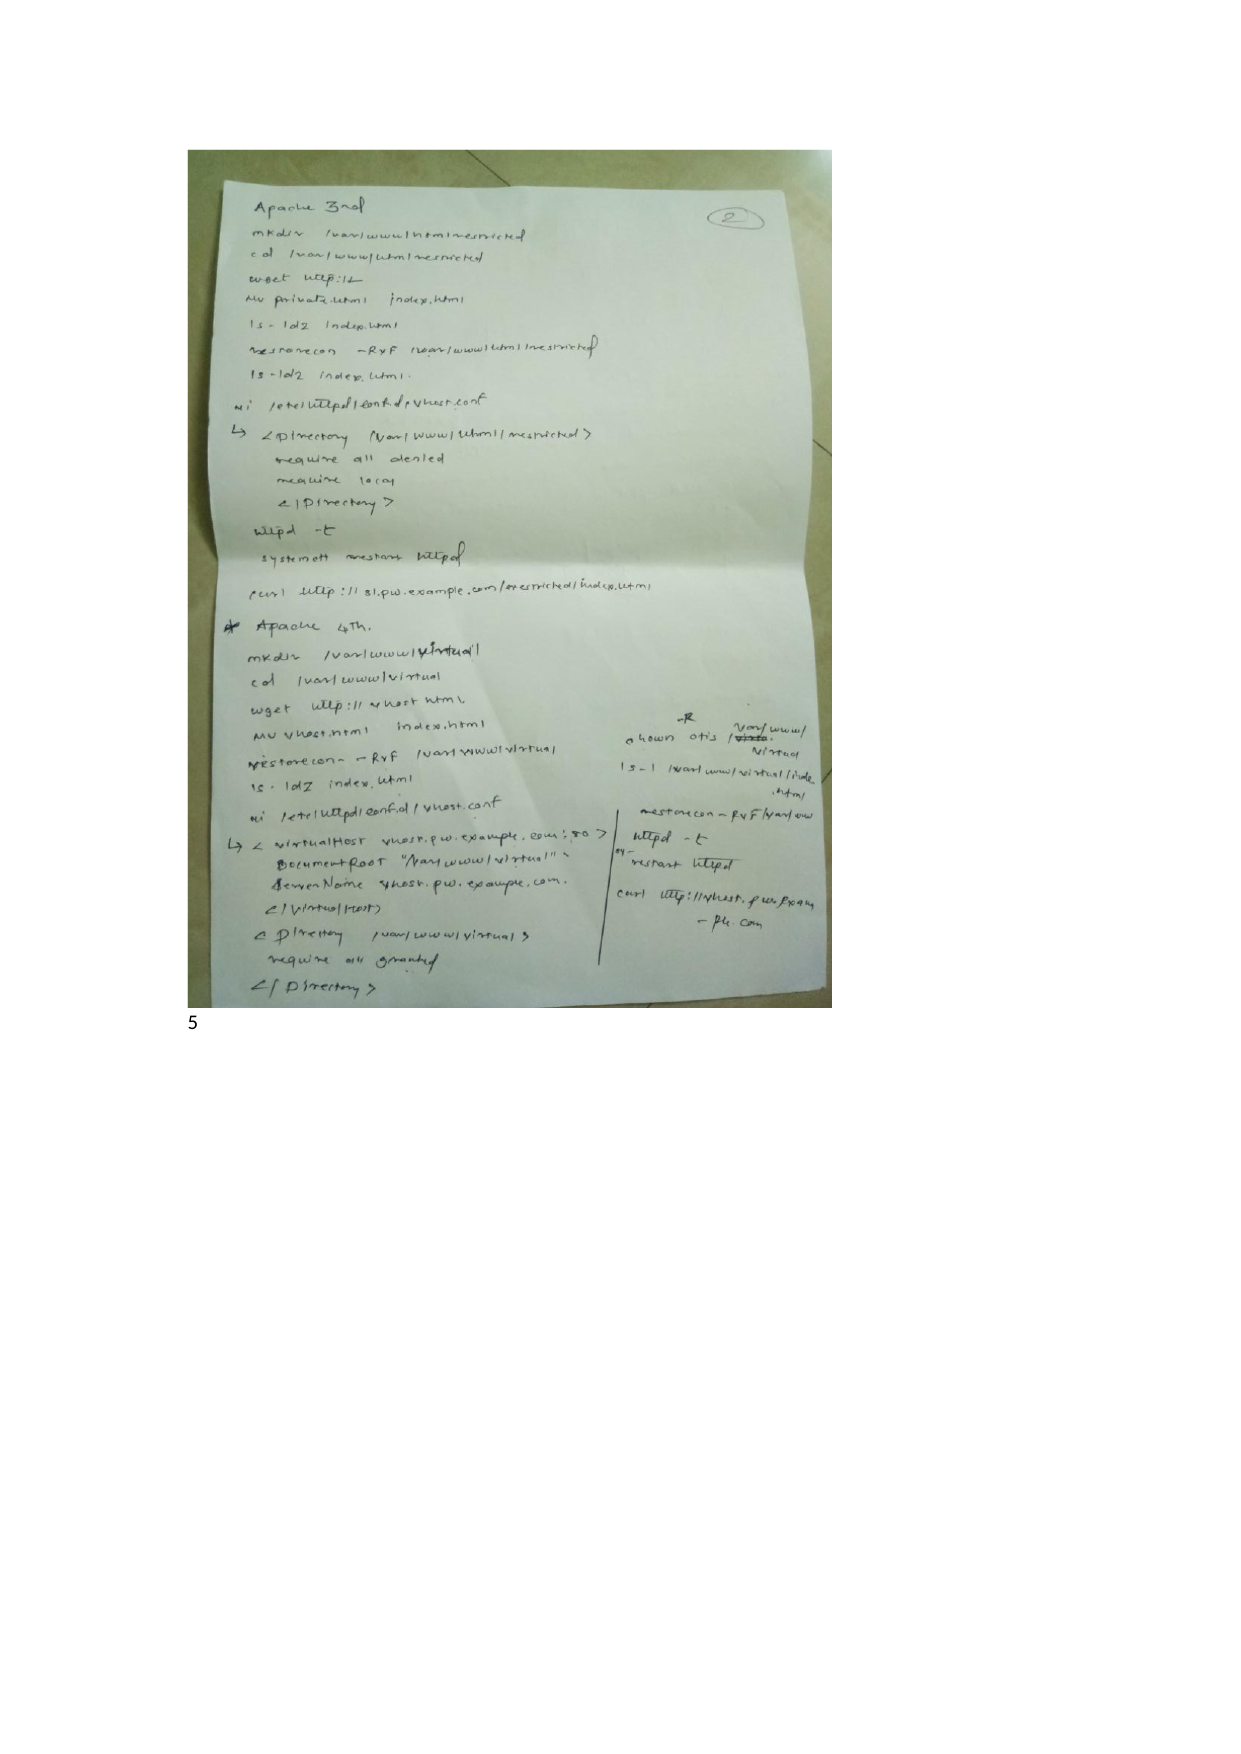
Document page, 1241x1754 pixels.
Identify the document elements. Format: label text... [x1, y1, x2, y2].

text 5 [187, 1009, 1053, 1035]
picture [188, 151, 832, 1007]
